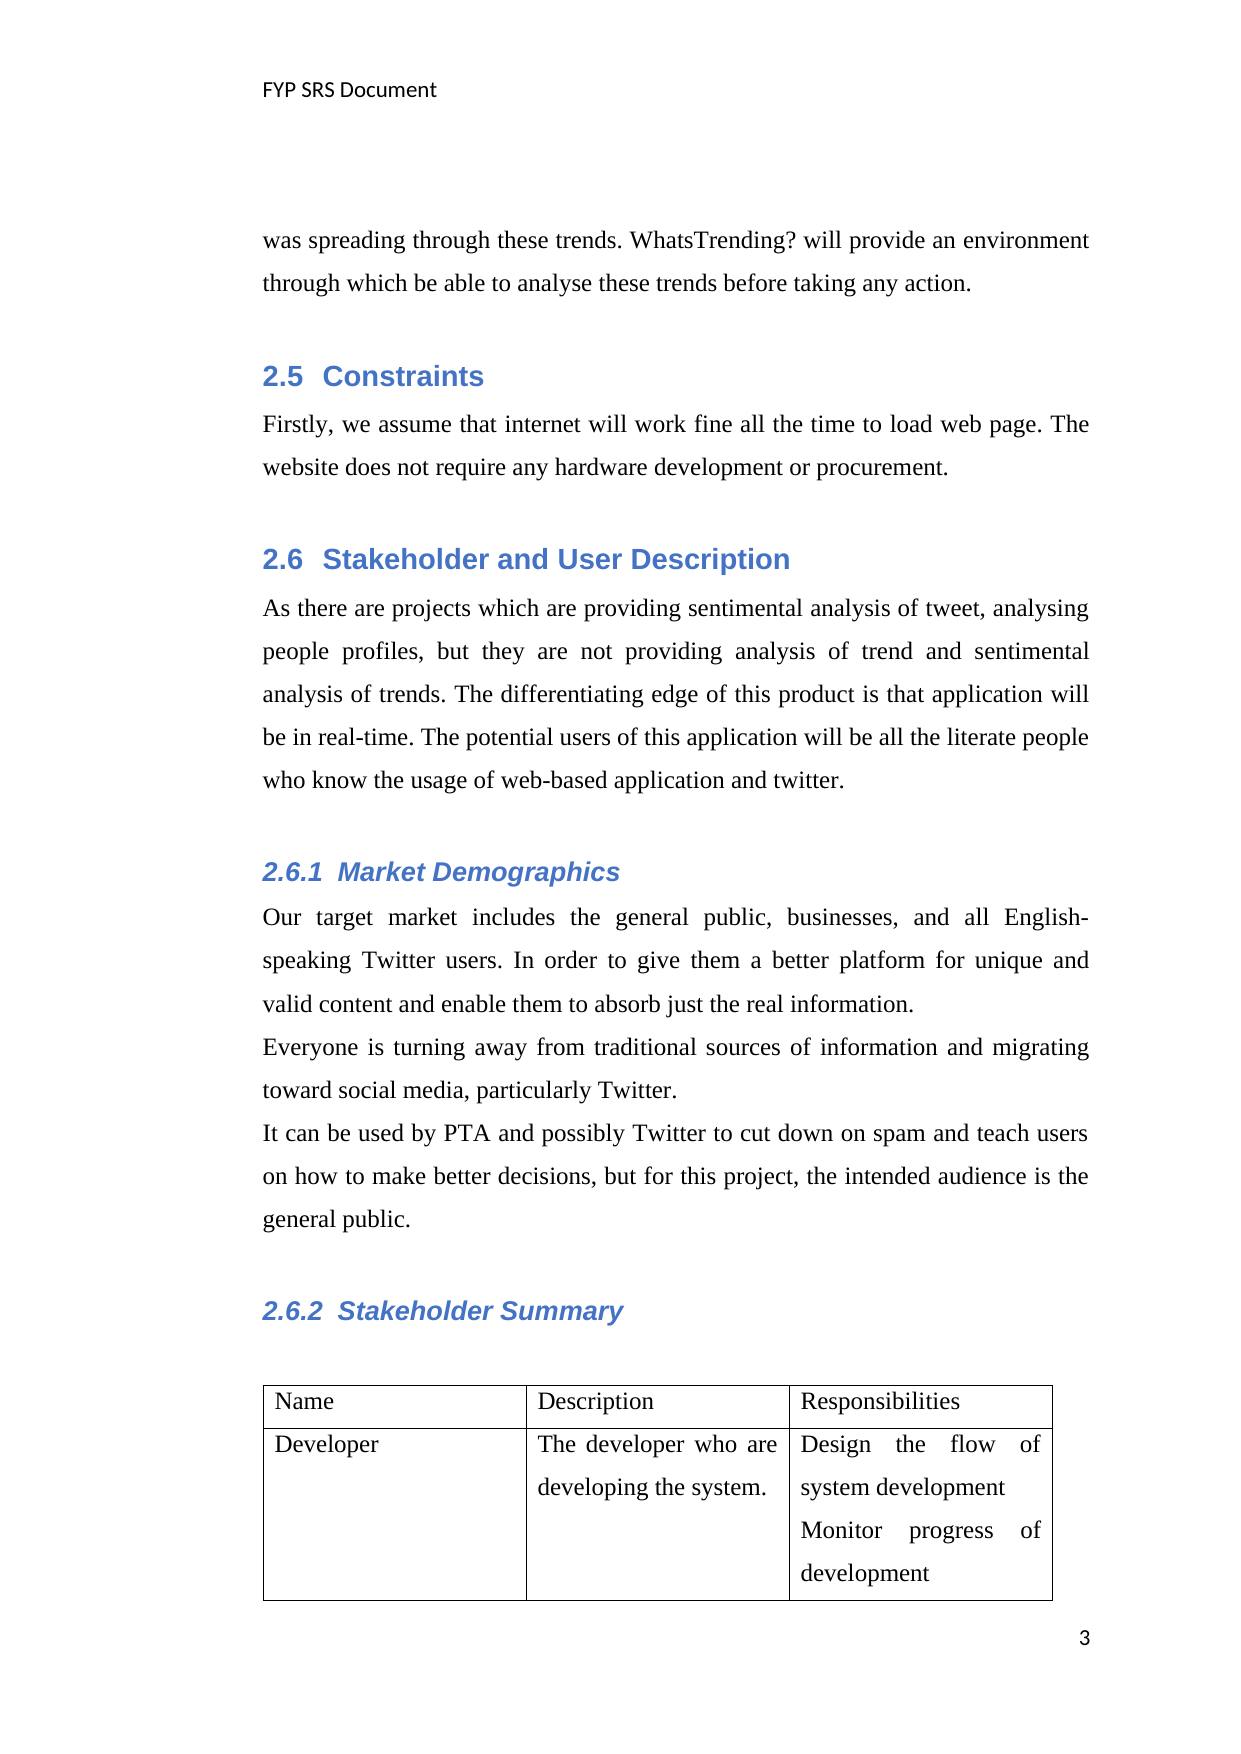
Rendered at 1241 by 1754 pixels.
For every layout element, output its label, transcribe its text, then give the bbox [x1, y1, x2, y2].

subtitle Constraints [262, 358, 1090, 392]
table_header Description [527, 1386, 789, 1428]
subtitle Stakeholder and User Description [262, 542, 1090, 576]
text Our target market includes the general public, businesses, and all English-speaking Twitter users. In order to give them a better platform for unique and valid content and enable them to absorb just the real information. [262, 902, 1090, 1017]
table_cell Developer [264, 1429, 526, 1600]
text Everyone is turning away from traditional sources of information and migrating toward social media, particularly Twitter. [262, 1032, 1090, 1104]
subtitle Stakeholder Summary [262, 1295, 1090, 1326]
text Firstly, we assume that internet will work fine all the time to load web page. The website does not require any hardware development or procurement. [262, 409, 1090, 481]
table_cell Design the flow of system development Monitor progress of development [790, 1429, 1052, 1600]
subtitle Market Demographics [262, 856, 1090, 887]
table_cell The developer who are developing the system. [527, 1429, 789, 1600]
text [262, 225, 1090, 297]
table_header Name [264, 1386, 526, 1428]
text As there are projects which are providing sentimental analysis of tweet, analysing people profiles, but they are not providing analysis of trend and sentimental analysis of trends. The differentiating edge of this product is that application will be in real-time. The potential users of this application will be all the literate people who know the usage of web-based application and twitter. [262, 593, 1090, 794]
table_header Responsibilities [790, 1386, 1052, 1428]
text It can be used by PTA and possibly Twitter to cut down on spam and teach users on how to make better decisions, but for this project, the intended audience is the general public. [262, 1118, 1090, 1233]
